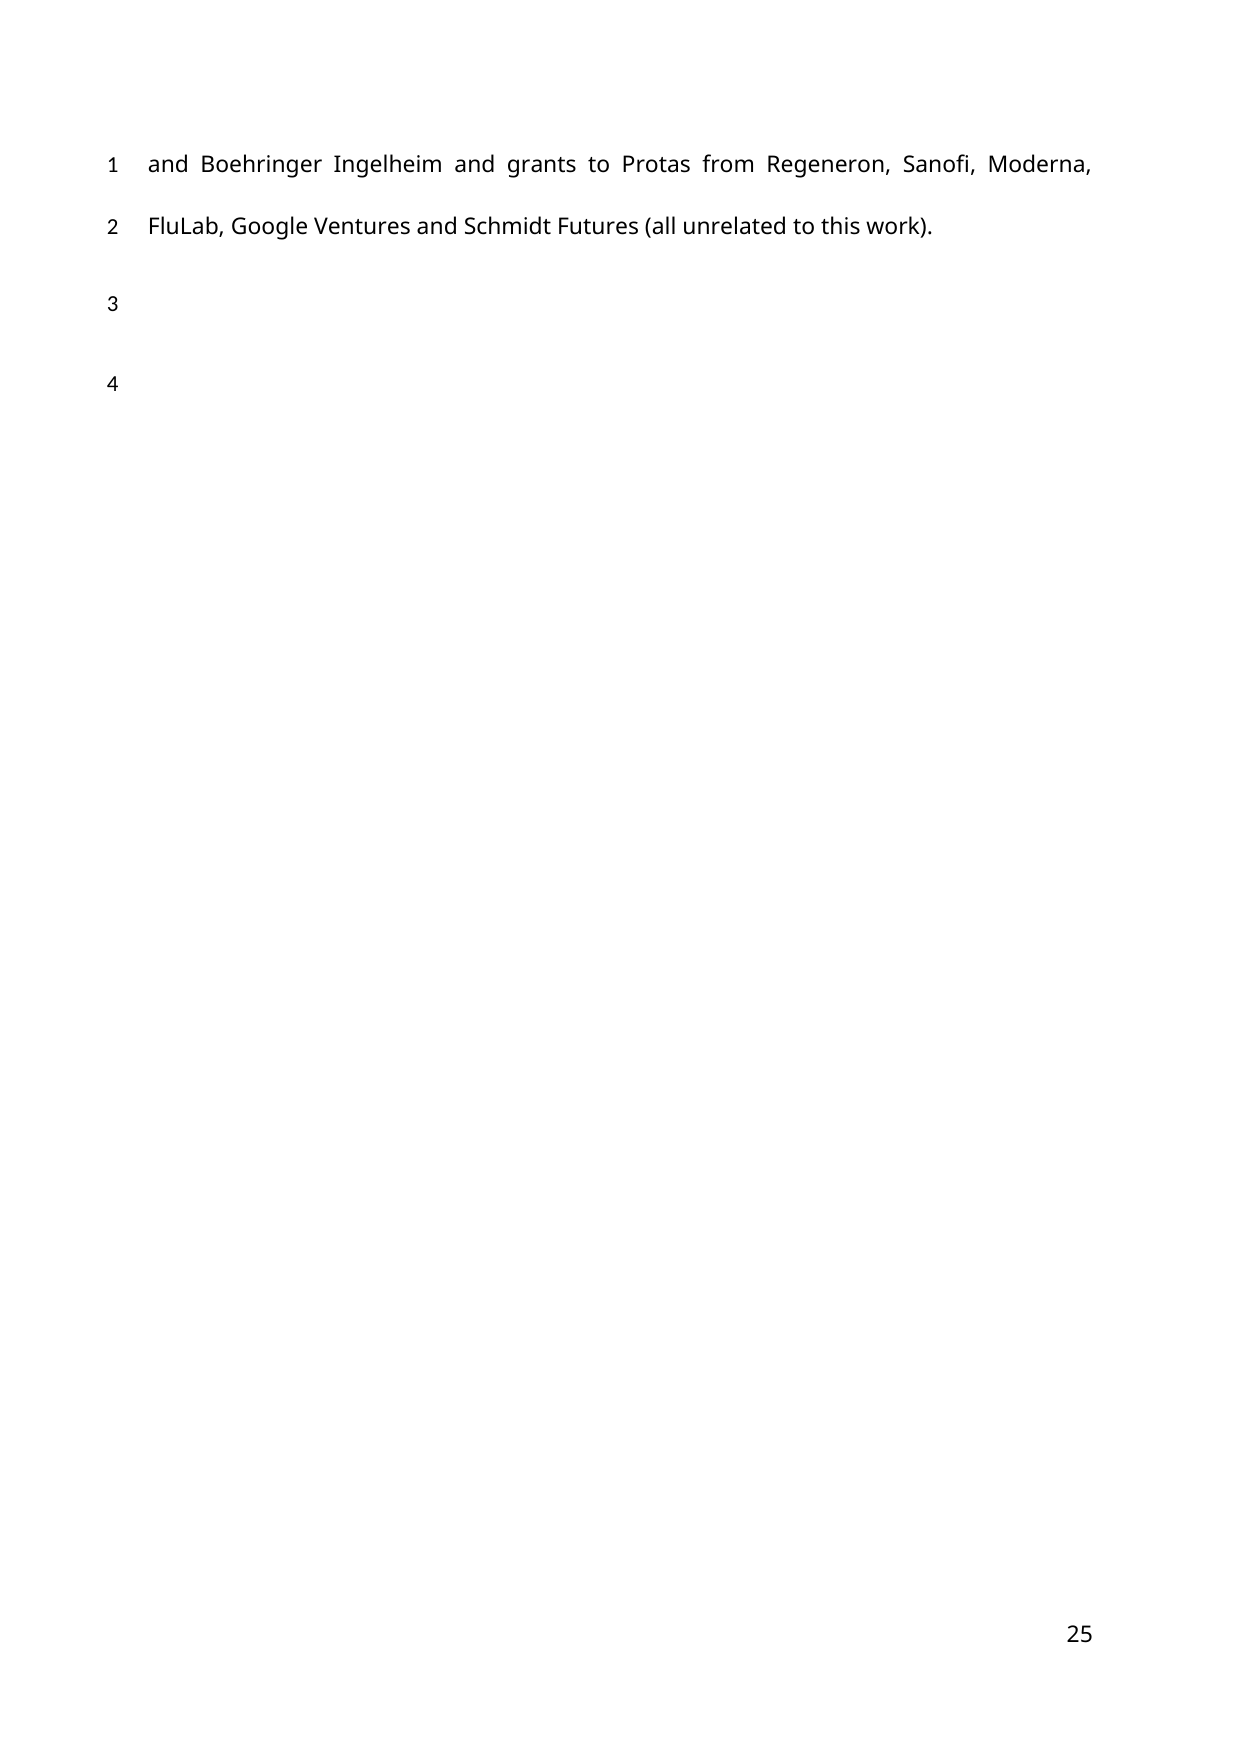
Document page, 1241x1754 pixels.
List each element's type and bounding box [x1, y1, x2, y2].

text [148, 148, 1092, 241]
